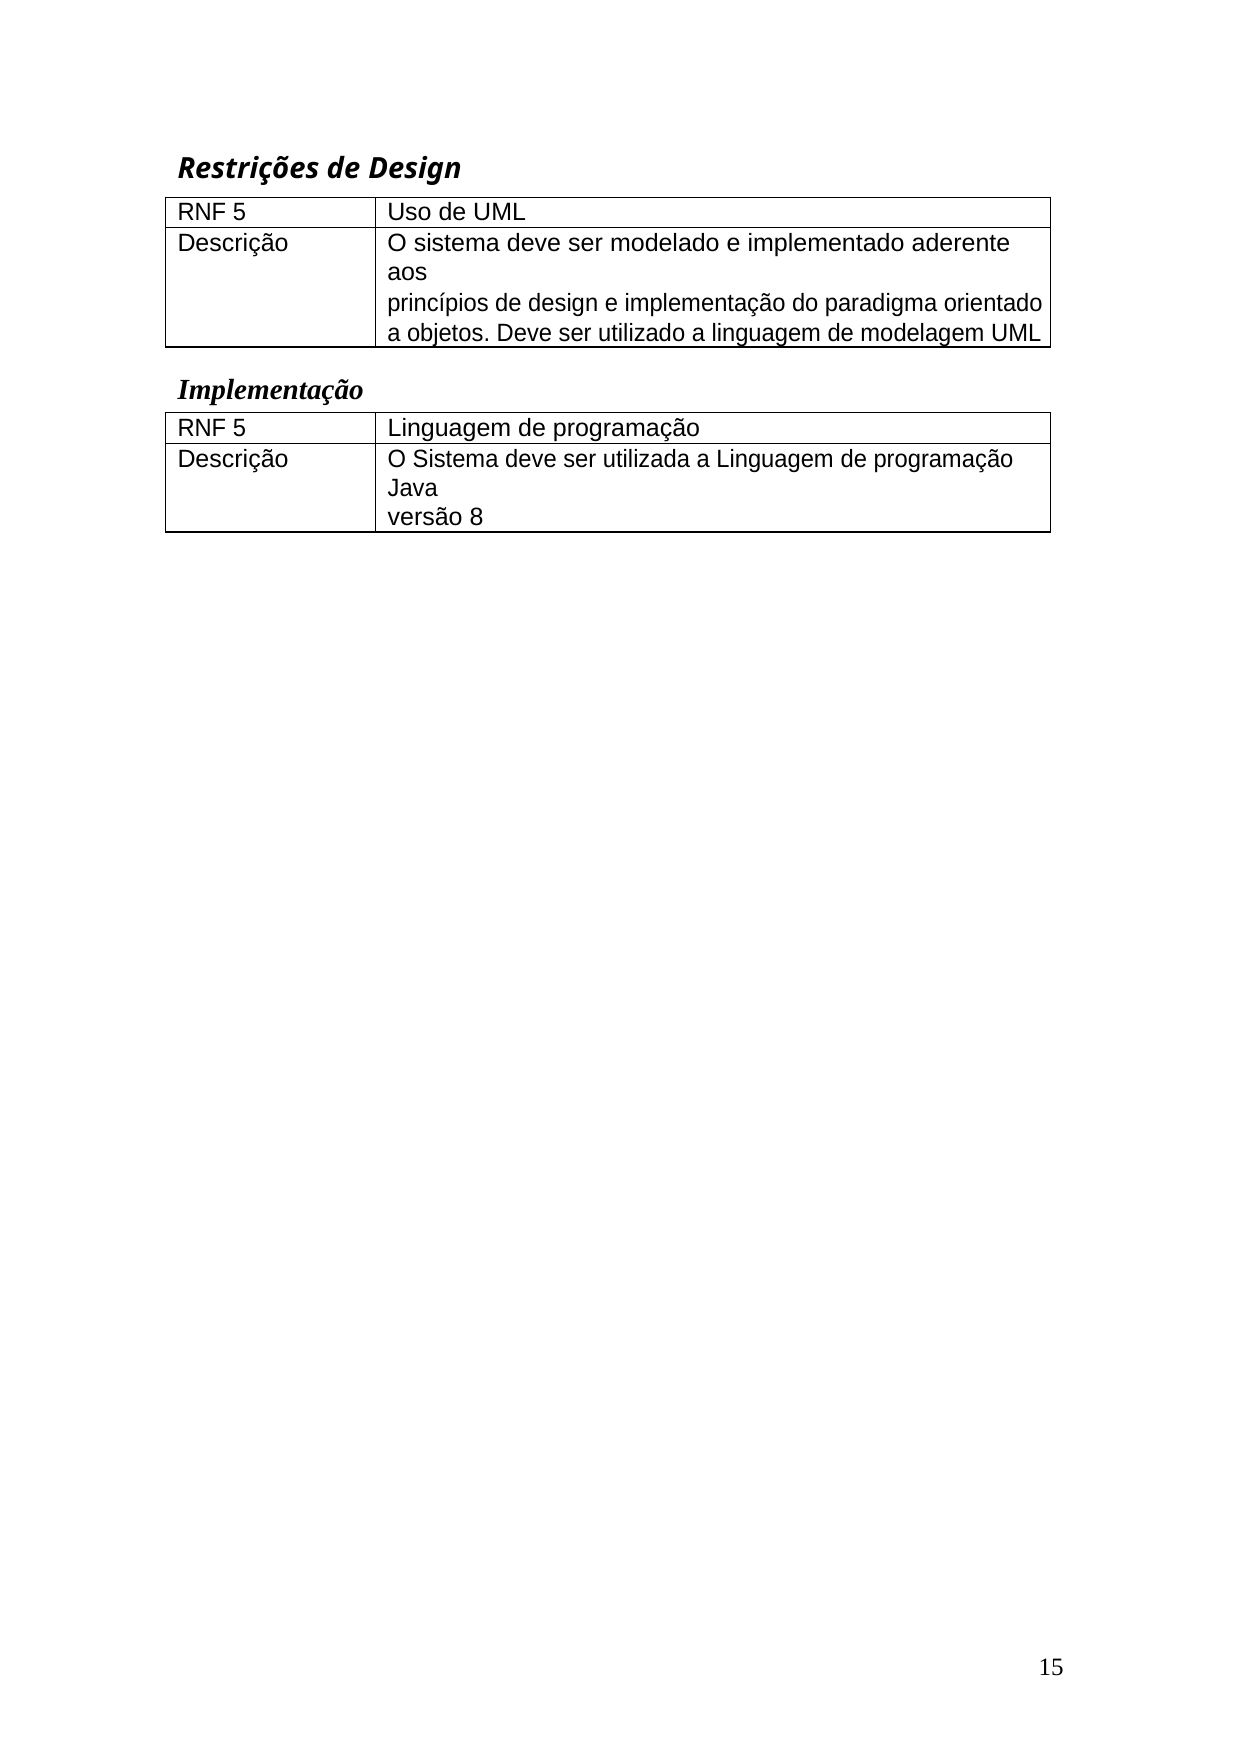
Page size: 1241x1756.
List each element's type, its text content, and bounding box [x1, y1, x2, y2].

table_header Uso de UML [376, 198, 1050, 227]
subtitle Implementação [177, 372, 1088, 406]
table_header Linguagem de programação [376, 413, 1050, 443]
table_cell Descrição [166, 444, 375, 531]
table_cell O sistema deve ser modelado e implementado aderente aos princípios de design e implementação do paradigma orientado a objetos. Deve ser utilizado a linguagem de modelagem UML [376, 228, 1050, 346]
subtitle Restrições de Design [177, 148, 1088, 187]
table_header RNF 5 [166, 413, 375, 443]
table_cell Descrição [166, 228, 375, 346]
table_header RNF 5 [166, 198, 375, 227]
table_cell O Sistema deve ser utilizada a Linguagem de programação Java versão 8 [376, 444, 1050, 531]
